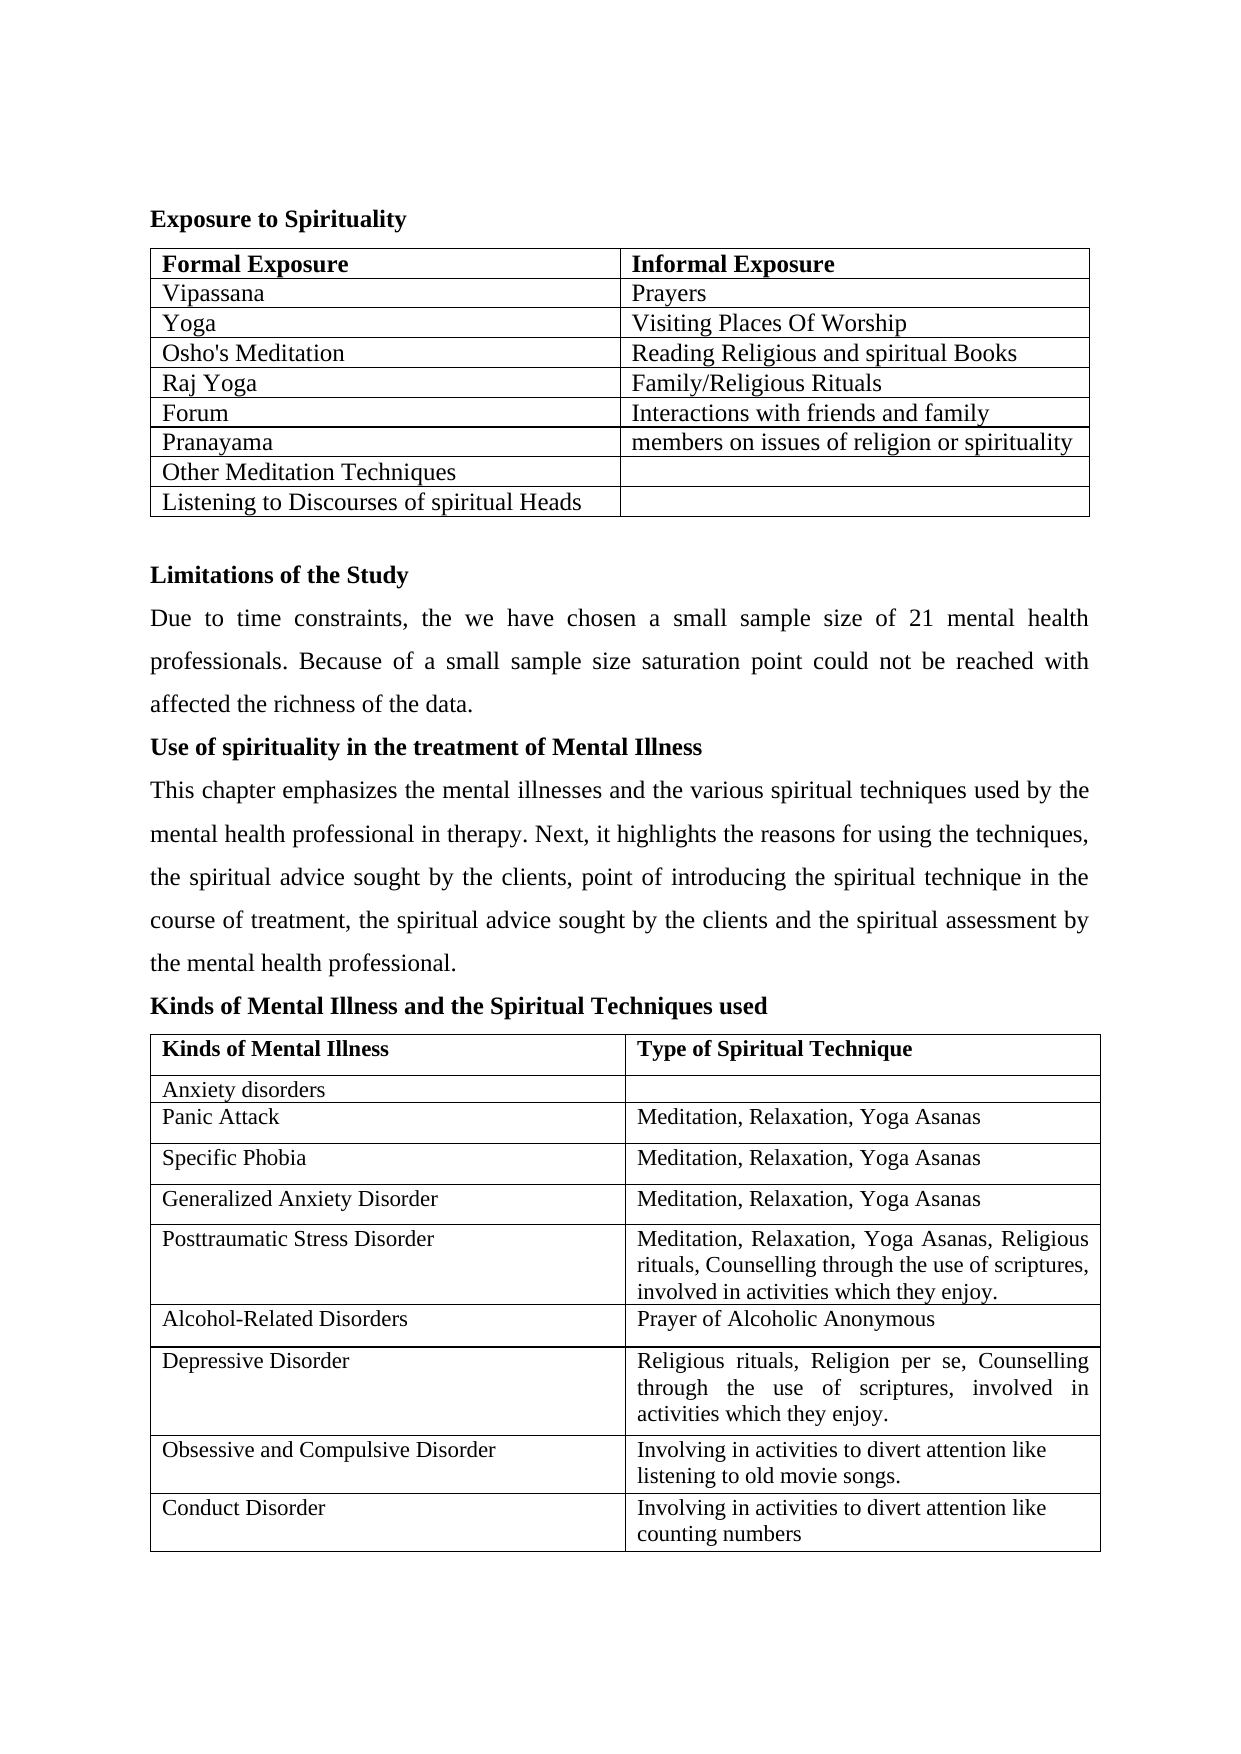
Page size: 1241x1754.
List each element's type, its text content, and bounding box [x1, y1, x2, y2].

table_cell members on issues of religion or spirituality [621, 428, 1089, 456]
table_cell Prayer of Alcoholic Anonymous [626, 1305, 1100, 1346]
text Limitations of the Study [150, 560, 1090, 589]
table_cell Anxiety disorders [151, 1076, 625, 1102]
table_cell Visiting Places Of Worship [621, 308, 1089, 337]
table_cell [621, 487, 1089, 516]
table_cell Meditation, Relaxation, Yoga Asanas [626, 1144, 1100, 1183]
table_header Formal Exposure [151, 249, 620, 277]
table_cell Yoga [151, 308, 620, 337]
text Use of spirituality in the treatment of Mental Illness [150, 732, 1090, 761]
table_cell Panic Attack [151, 1103, 625, 1143]
table_cell Meditation, Relaxation, Yoga Asanas [626, 1185, 1100, 1224]
table_cell Meditation, Relaxation, Yoga Asanas, Religious rituals, Counselling through the use of scriptures, involved in activities which they enjoy. [626, 1225, 1100, 1304]
text Exposure to Spirituality [150, 204, 1090, 233]
table_cell Interactions with friends and family [621, 398, 1089, 426]
table_cell Specific Phobia [151, 1144, 625, 1183]
table_cell [621, 457, 1089, 486]
table_cell Raj Yoga [151, 368, 620, 397]
table_cell [626, 1076, 1100, 1102]
table_cell Vipassana [151, 279, 620, 307]
table_header Informal Exposure [621, 249, 1089, 277]
table_cell Religious rituals, Religion per se, Counselling through the use of scriptures, involved in activities which they enjoy. [626, 1348, 1100, 1435]
table_cell Pranayama [151, 428, 620, 456]
table_cell Meditation, Relaxation, Yoga Asanas [626, 1103, 1100, 1143]
text This chapter emphasizes the mental illnesses and the various spiritual techniques used by the mental health professional in therapy. Next, it highlights the reasons for using the techniques, the spiritual advice sought by the clients, point of introducing the spiritual technique in the course of treatment, the spiritual advice sought by the clients and the spiritual assessment by the mental health professional. [150, 776, 1090, 977]
table_cell Generalized Anxiety Disorder [151, 1185, 625, 1224]
text Kinds of Mental Illness and the Spiritual Techniques used [150, 991, 1090, 1020]
table_cell Reading Religious and spiritual Books [621, 338, 1089, 367]
table_cell Listening to Discourses of spiritual Heads [151, 487, 620, 516]
table_cell Involving in activities to divert attention like listening to old movie songs. [626, 1436, 1100, 1492]
table_cell Conduct Disorder [151, 1494, 625, 1551]
table_cell Forum [151, 398, 620, 426]
table_cell Family/Religious Rituals [621, 368, 1089, 397]
table_cell Other Meditation Techniques [151, 457, 620, 486]
table_cell Involving in activities to divert attention like counting numbers [626, 1494, 1100, 1551]
table_cell Prayers [621, 279, 1089, 307]
table_cell Osho's Meditation [151, 338, 620, 367]
table_cell Alcohol-Related Disorders [151, 1305, 625, 1346]
text Due to time constraints, the we have chosen a small sample size of 21 mental health professionals. Because of a small sample size saturation point could not be reached with affected the richness of the data. [150, 603, 1090, 718]
table_cell Depressive Disorder [151, 1348, 625, 1435]
table_cell Obsessive and Compulsive Disorder [151, 1436, 625, 1492]
table_header Kinds of Mental Illness [151, 1035, 625, 1075]
table_cell Posttraumatic Stress Disorder [151, 1225, 625, 1304]
table_header Type of Spiritual Technique [626, 1035, 1100, 1075]
